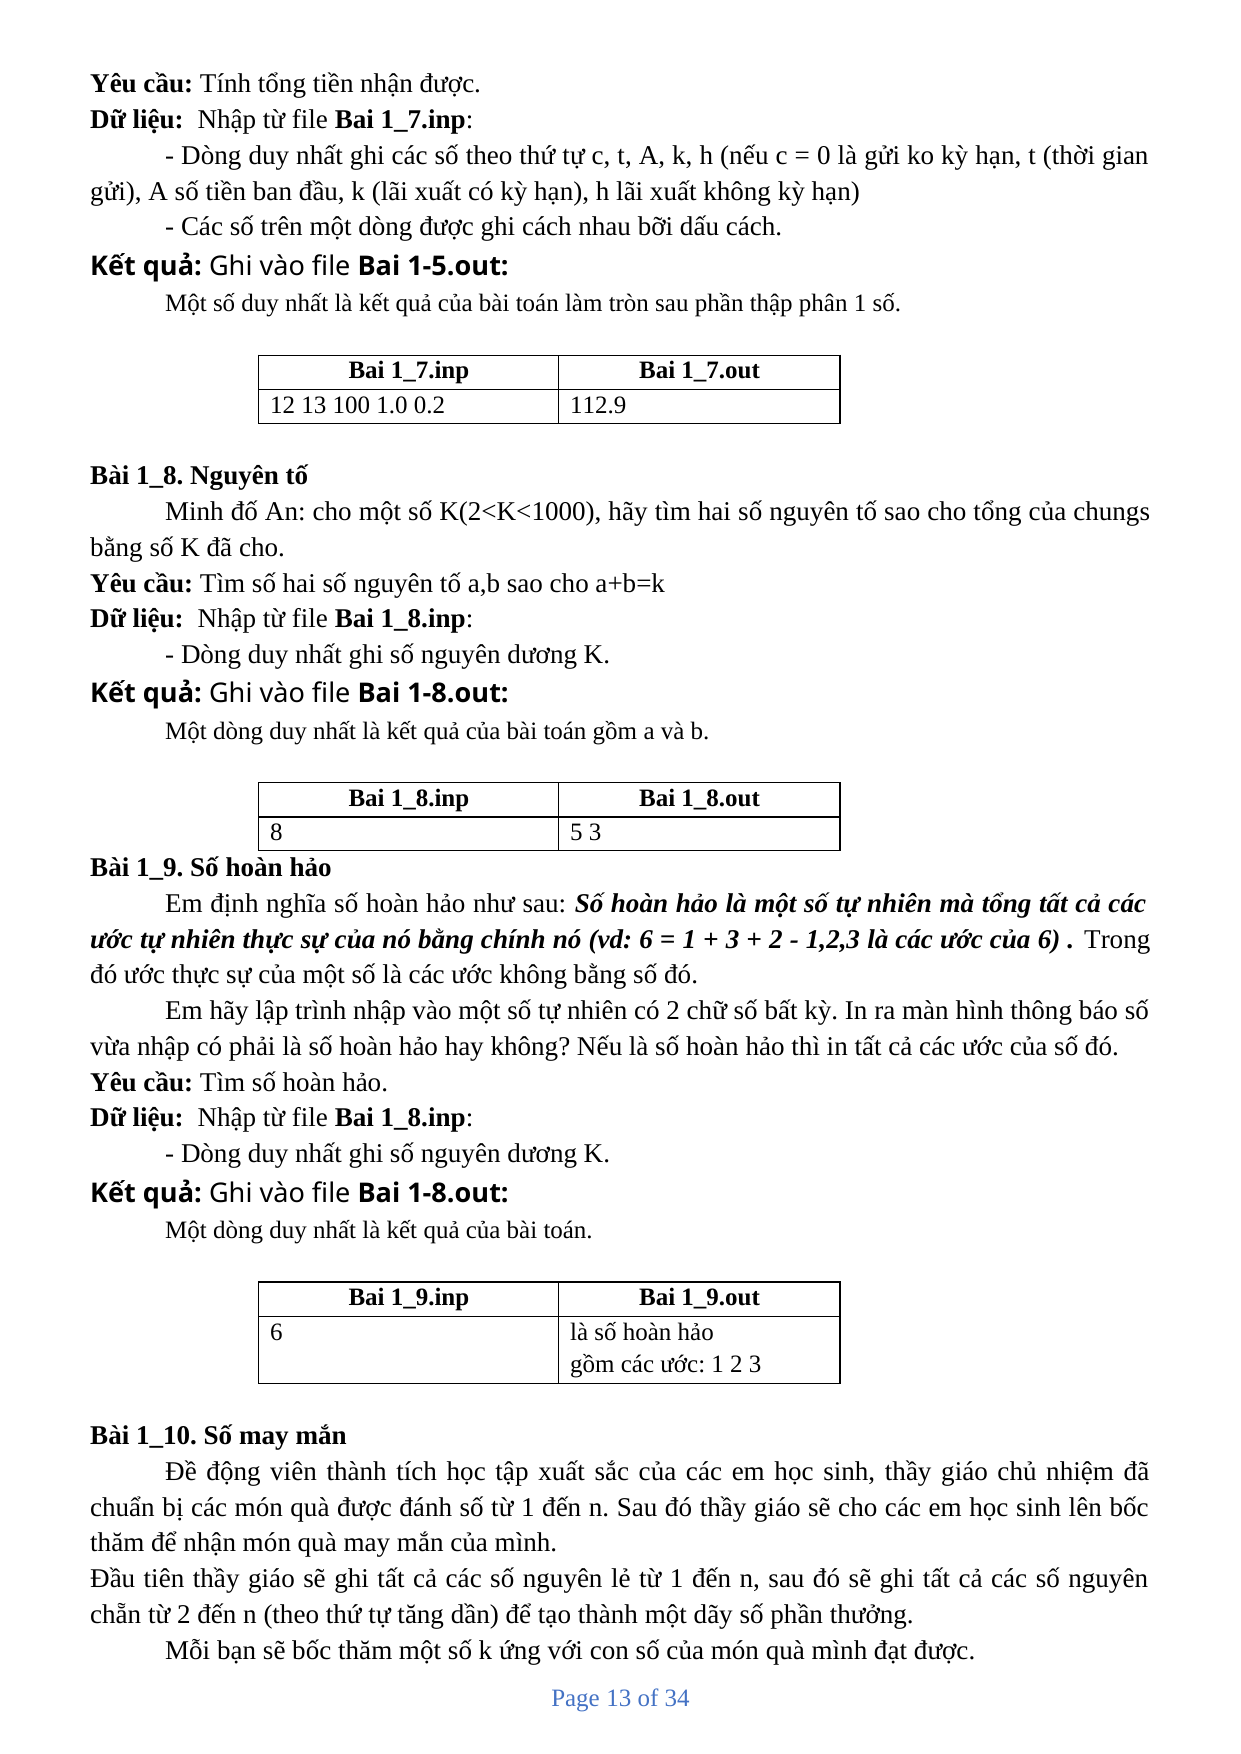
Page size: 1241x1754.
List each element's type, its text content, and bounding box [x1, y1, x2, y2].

text Mỗi bạn sẽ bốc thăm một số k ứng với con số của món quà mình đạt được. [90, 1634, 1150, 1665]
text Kết quả: Ghi vào file Bai 1-5.out: [90, 246, 1150, 283]
table_header Bai 1_8.out [559, 783, 839, 816]
text Một số duy nhất là kết quả của bài toán làm tròn sau phần thập phân 1 số. [90, 288, 1150, 317]
table_header Bai 1_9.out [559, 1283, 839, 1316]
text Một dòng duy nhất là kết quả của bài toán. [90, 1215, 1150, 1244]
text Một dòng duy nhất là kết quả của bài toán gồm a và b. [90, 716, 1150, 745]
text Kết quả: Ghi vào file Bai 1-8.out: [90, 1173, 1150, 1210]
table_cell 12 13 100 1.0 0.2 [259, 390, 558, 423]
text Bài 1_8. Nguyên tố [90, 459, 1150, 491]
table_cell là số hoàn hảo gồm các ước: 1 2 3 [559, 1317, 839, 1383]
text Dữ liệu: Nhập từ file Bai 1_8.inp: [90, 1102, 1150, 1133]
text Dữ liệu: Nhập từ file Bai 1_8.inp: [90, 602, 1150, 633]
table_header Bai 1_7.out [559, 356, 839, 389]
text Dữ liệu: Nhập từ file Bai 1_7.inp: [90, 103, 1150, 134]
table_cell 112.9 [559, 390, 839, 423]
text - Dòng duy nhất ghi số nguyên dương K. [90, 638, 1150, 669]
text Kết quả: Ghi vào file Bai 1-8.out: [90, 674, 1150, 711]
text Minh đố An: cho một số K(2<K<1000), hãy tìm hai số nguyên tố sao cho tổng của chungs bằng số K đã cho. [90, 495, 1150, 562]
text Yêu cầu: Tìm số hoàn hảo. [90, 1066, 1150, 1097]
text Em hãy lập trình nhập vào một số tự nhiên có 2 chữ số bất kỳ. In ra màn hình thông báo số vừa nhập có phải là số hoàn hảo hay không? Nếu là số hoàn hảo thì in tất cả các ước của số đó. [90, 994, 1150, 1061]
table_header Bai 1_8.inp [259, 783, 558, 816]
text Yêu cầu: Tính tổng tiền nhận được. [90, 67, 1150, 99]
text Bài 1_9. Số hoàn hảo [90, 851, 1150, 883]
table_header Bai 1_7.inp [259, 356, 558, 389]
text Em định nghĩa số hoàn hảo như sau: Số hoàn hảo là một số tự nhiên mà tổng tất cả các ước tự nhiên thực sự của nó bằng chính nó (vd: 6 = 1 + 3 + 2 - 1,2,3 là các ước của 6) . Trong đó ước thực sự của một số là các ước không bằng số đó. [90, 887, 1150, 990]
text - Các số trên một dòng được ghi cách nhau bỡi dấu cách. [90, 210, 1150, 242]
text Yêu cầu: Tìm số hai số nguyên tố a,b sao cho a+b=k [90, 567, 1150, 598]
table_cell 6 [259, 1317, 558, 1383]
text - Dòng duy nhất ghi các số theo thứ tự c, t, A, k, h (nếu c = 0 là gửi ko kỳ hạn, t (thời gian gửi), A số tiền ban đầu, k (lãi xuất có kỳ hạn), h lãi xuất không kỳ hạn) [90, 139, 1150, 206]
table_header Bai 1_9.inp [259, 1283, 558, 1316]
table_cell 5 3 [559, 818, 839, 850]
text Đề động viên thành tích học tập xuất sắc của các em học sinh, thầy giáo chủ nhiệm đã chuẩn bị các món quà được đánh số từ 1 đến n. Sau đó thầy giáo sẽ cho các em học sinh lên bốc thăm để nhận món quà may mắn của mình. [90, 1455, 1150, 1558]
text - Dòng duy nhất ghi số nguyên dương K. [90, 1137, 1150, 1168]
text Đầu tiên thầy giáo sẽ ghi tất cả các số nguyên lẻ từ 1 đến n, sau đó sẽ ghi tất cả các số nguyên chẵn từ 2 đến n (theo thứ tự tăng dần) để tạo thành một dãy số phần thưởng. [90, 1562, 1150, 1629]
table_cell 8 [259, 818, 558, 850]
text Bài 1_10. Số may mắn [90, 1419, 1150, 1451]
